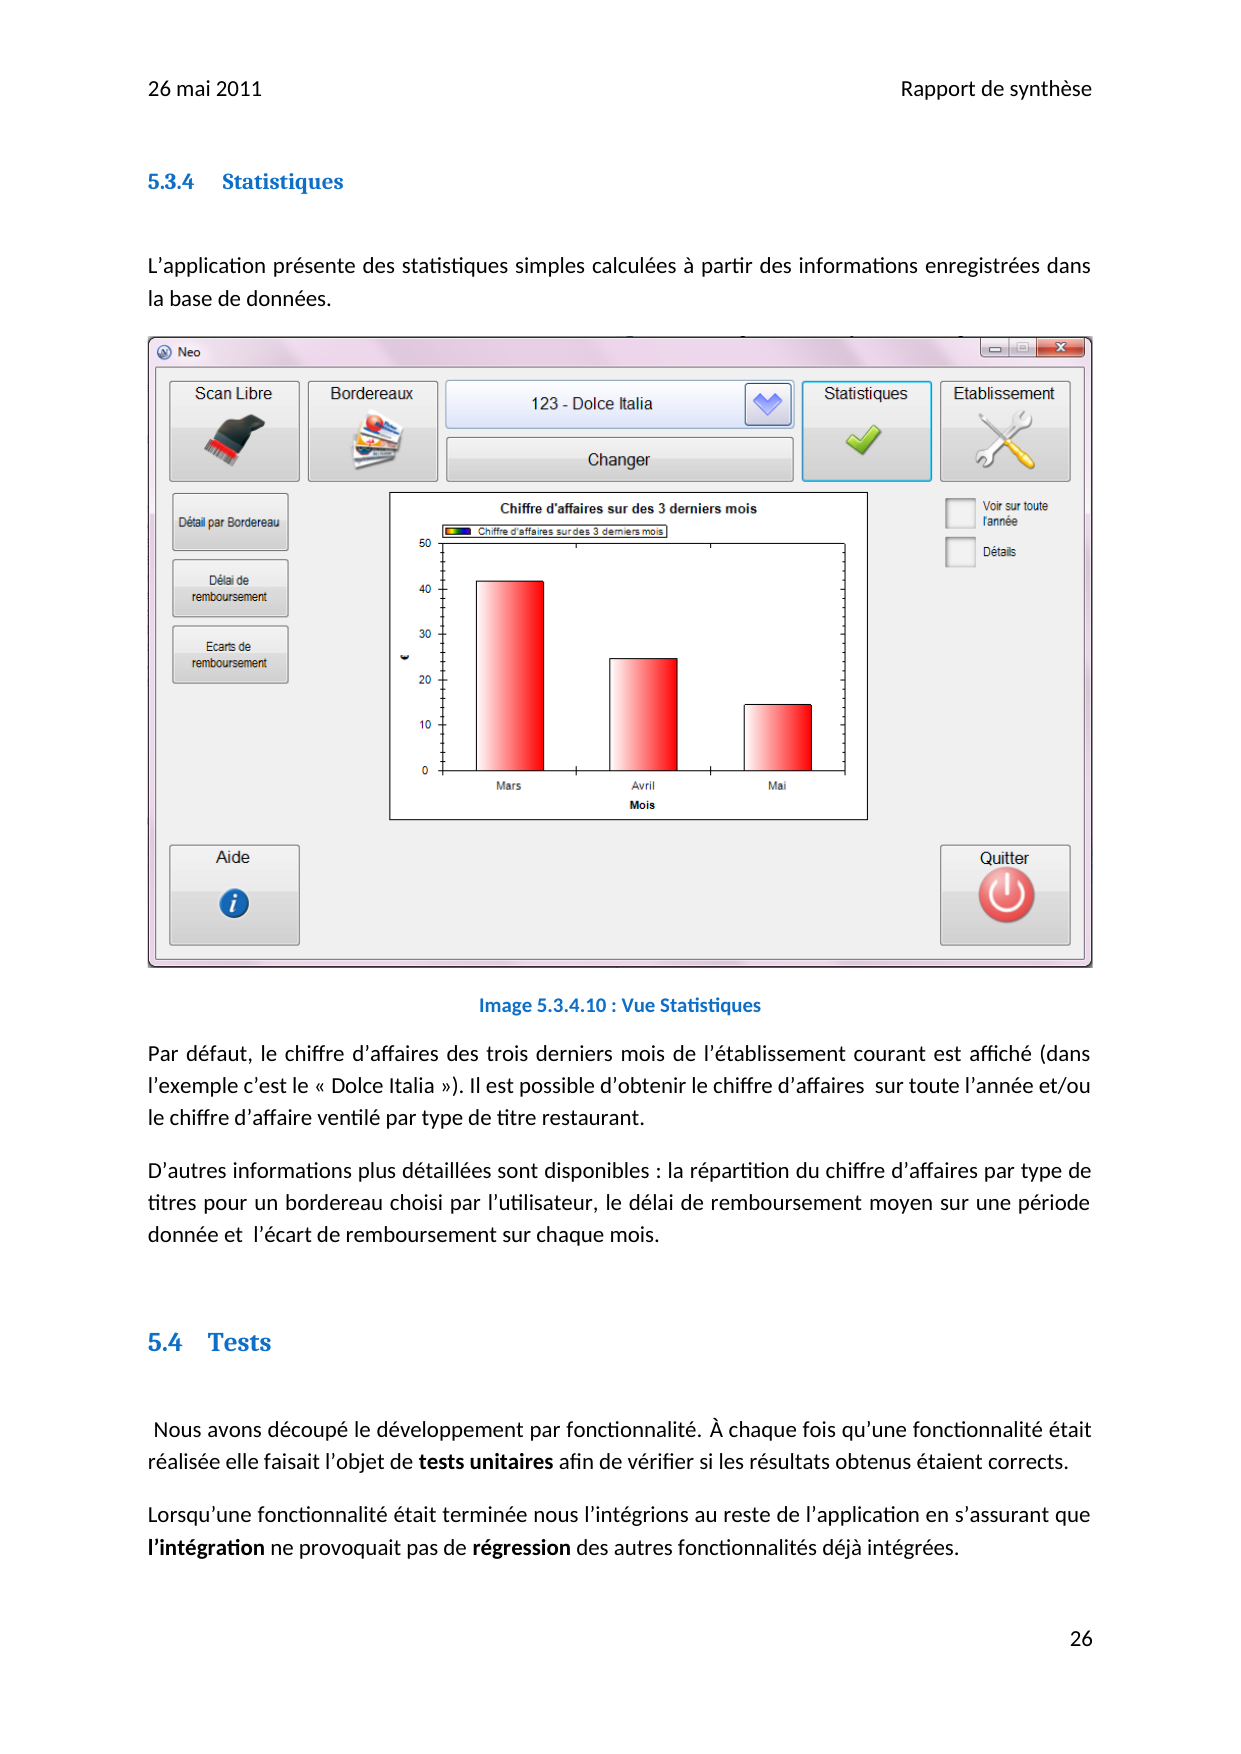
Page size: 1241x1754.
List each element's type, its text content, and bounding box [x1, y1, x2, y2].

text Lorsqu’une fonctionnalité était terminée nous l’intégrions au reste de l’application en s’assurant que l’intégration ne provoquait pas de régression des autres fonctionnalités déjà intégrées. [148, 1501, 1093, 1561]
text Par défaut, le chiffre d’affaires des trois derniers mois de l’établissement courant est affiché (dans l’exemple c’est le « Dolce Italia »). Il est possible d’obtenir le chiffre d’affaires sur toute l’année et/ou le chiffre d’affaire ventilé par type de titre restaurant. [148, 1039, 1093, 1131]
text Nous avons découpé le développement par fonctionnalité. À chaque fois qu’une fonctionnalité était réalisée elle faisait l’objet de tests unitaires afin de vérifier si les résultats obtenus étaient corrects. [148, 1415, 1093, 1476]
text D’autres informations plus détaillées sont disponibles : la répartition du chiffre d’affaires par type de titres pour un bordereau choisi par l’utilisateur, le délai de remboursement moyen sur une période donnée et l’écart de remboursement sur chaque mois. [148, 1156, 1093, 1248]
text Image . : Vue Statistiques [148, 992, 1093, 1018]
text L’application présente des statistiques simples calculées à partir des informations enregistrées dans la base de données. [148, 252, 1093, 312]
picture [147, 336, 1093, 968]
subtitle Tests [148, 1327, 1093, 1358]
subtitle Statistiques [148, 168, 1093, 195]
